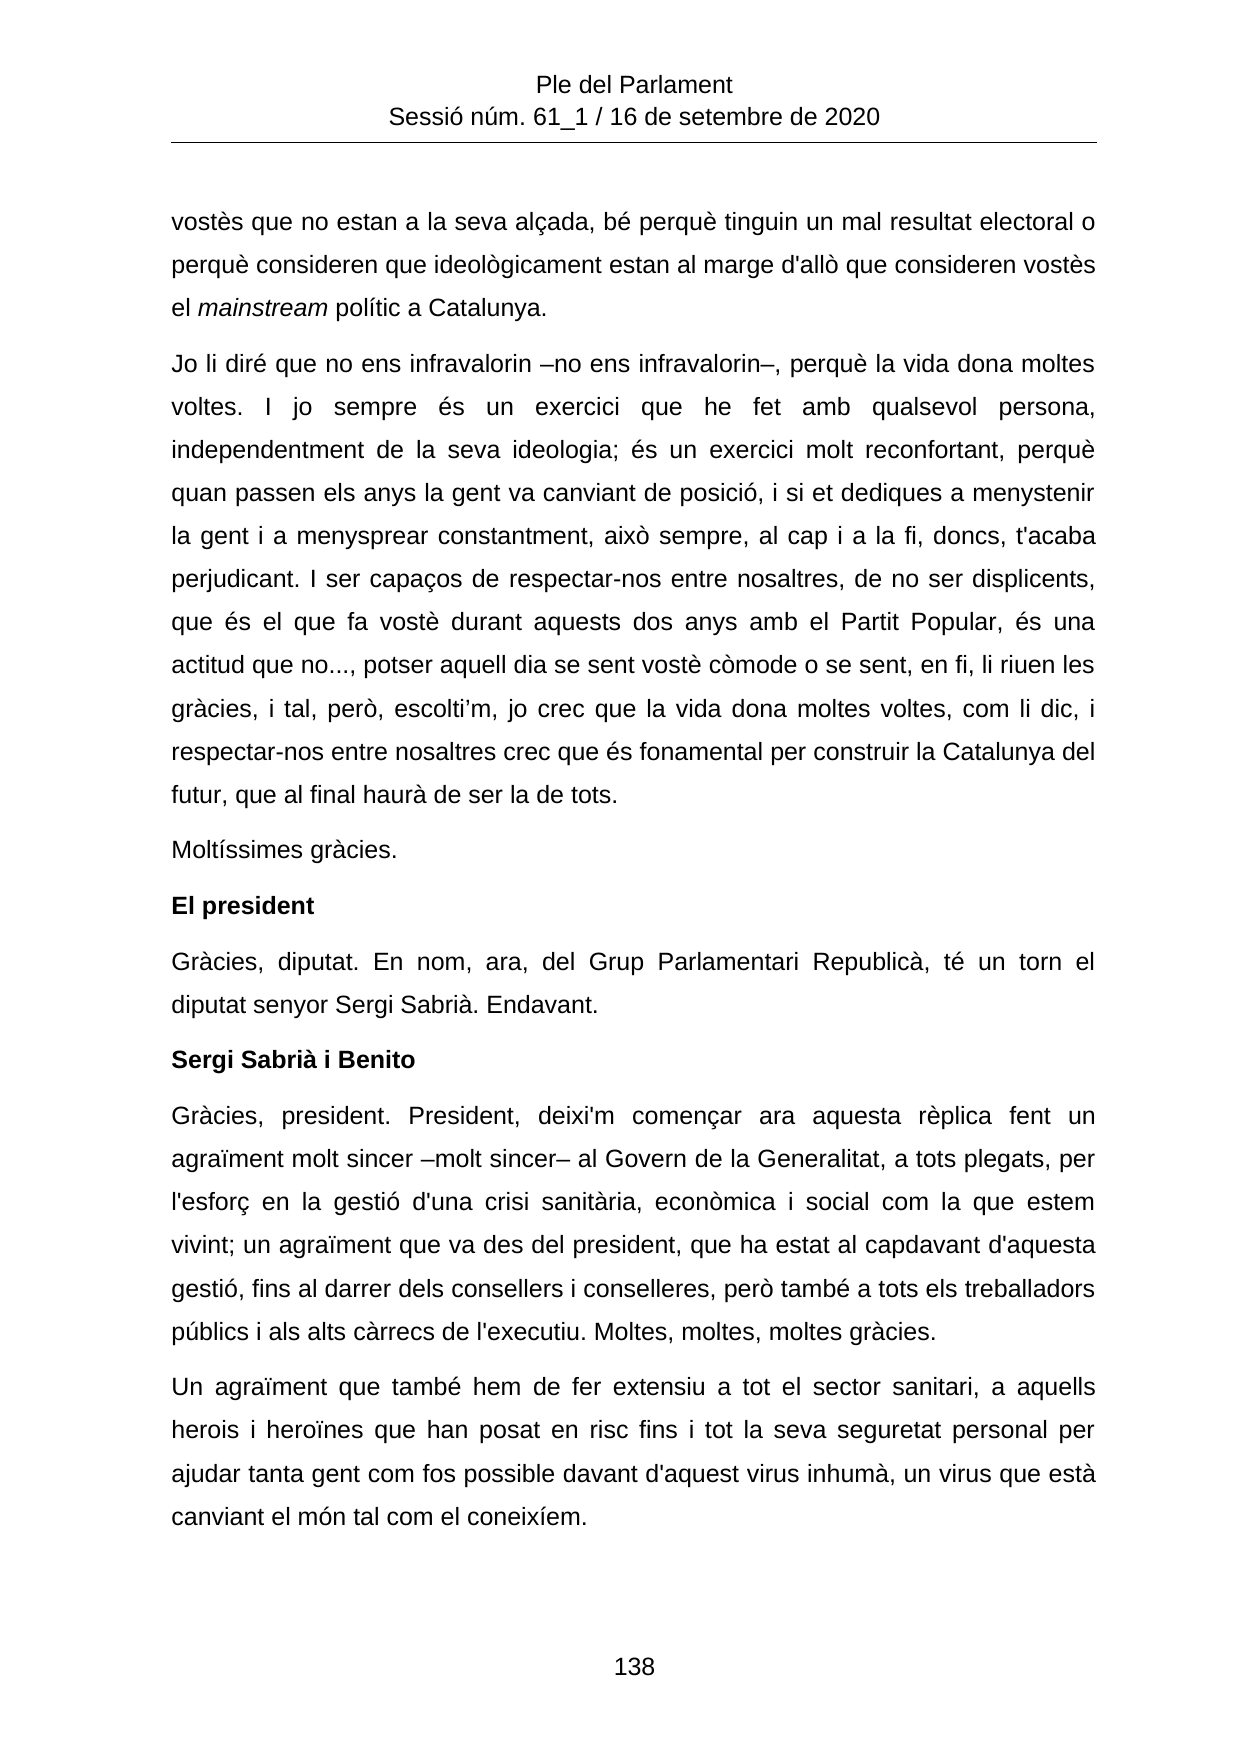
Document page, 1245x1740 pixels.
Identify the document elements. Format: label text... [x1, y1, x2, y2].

text Moltíssimes gràcies. [171, 836, 1097, 864]
text Un agraïment que també hem de fer extensiu a tot el sector sanitari, a aquells herois i heroïnes que han posat en risc fins i tot la seva seguretat personal per ajudar tanta gent com fos possible davant d'aquest virus inhumà, un virus que està canviant el món tal com el coneixíem. [171, 1372, 1097, 1531]
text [171, 207, 1097, 322]
text Sergi Sabrià i Benito [171, 1046, 1097, 1074]
text Gràcies, president. President, deixi'm començar ara aquesta rèplica fent un agraïment molt sincer –molt sincer– al Govern de la Generalitat, a tots plegats, per l'esforç en la gestió d'una crisi sanitària, econòmica i social com la que estem vivint; un agraïment que va des del president, que ha estat al capdavant d'aquesta gestió, fins al darrer dels consellers i conselleres, però també a tots els treballadors públics i als alts càrrecs de l'executiu. Moltes, moltes, moltes gràcies. [171, 1101, 1097, 1346]
text El president [171, 891, 1097, 920]
text Gràcies, diputat. En nom, ara, del Grup Parlamentari Republicà, té un torn el diputat senyor Sergi Sabrià. Endavant. [171, 947, 1097, 1019]
text Jo li diré que no ens infravalorin –no ens infravalorin–, perquè la vida dona moltes voltes. I jo sempre és un exercici que he fet amb qualsevol persona, independentment de la seva ideologia; és un exercici molt reconfortant, perquè quan passen els anys la gent va canviant de posició, i si et dediques a menystenir la gent i a menysprear constantment, això sempre, al cap i a la fi, doncs, t'acaba perjudicant. I ser capaços de respectar-nos entre nosaltres, de no ser displicents, que és el que fa vostè durant aquests dos anys amb el Partit Popular, és una actitud que no..., potser aquell dia se sent vostè còmode o se sent, en fi, li riuen les gràcies, i tal, però, escolti’m, jo crec que la vida dona moltes voltes, com li dic, i respectar-nos entre nosaltres crec que és fonamental per construir la Catalunya del futur, que al final haurà de ser la de tots. [171, 349, 1097, 809]
